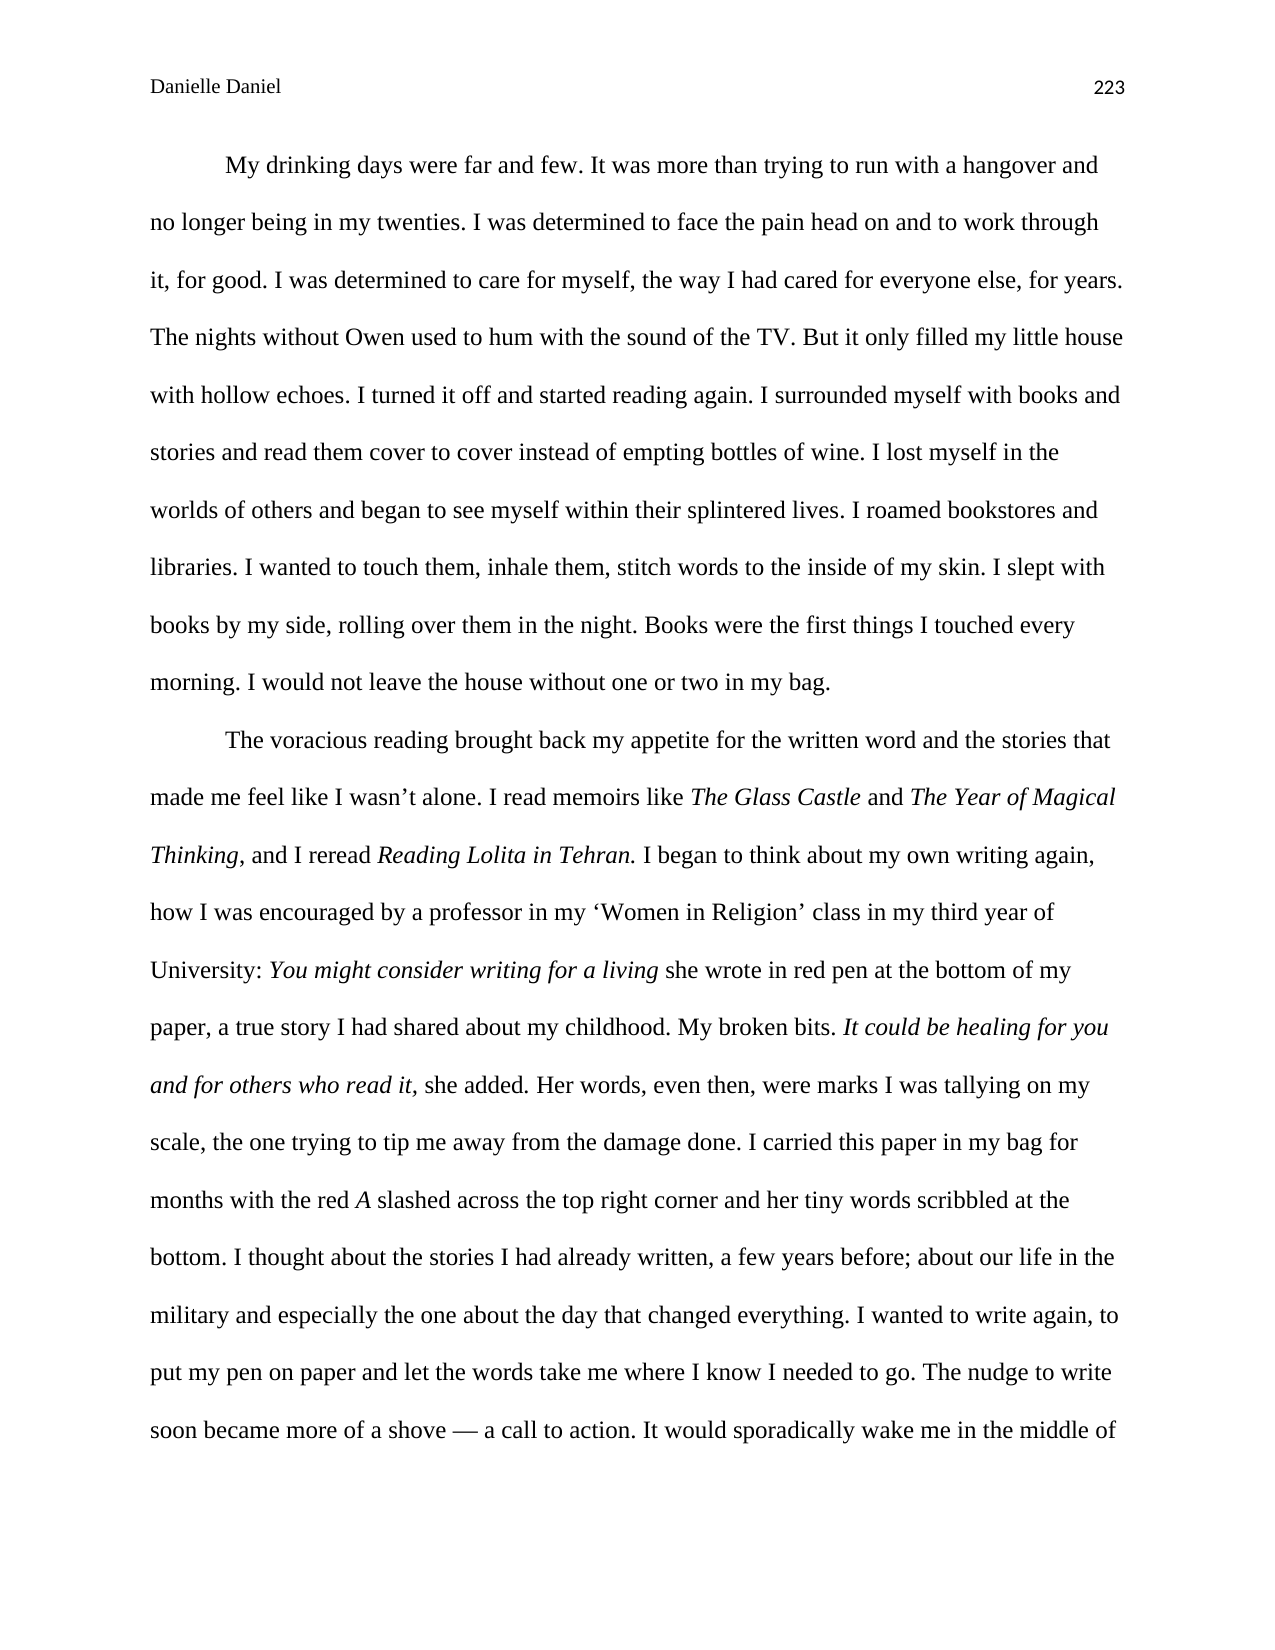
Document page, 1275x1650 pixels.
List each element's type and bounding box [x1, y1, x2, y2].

text [150, 150, 1125, 1444]
